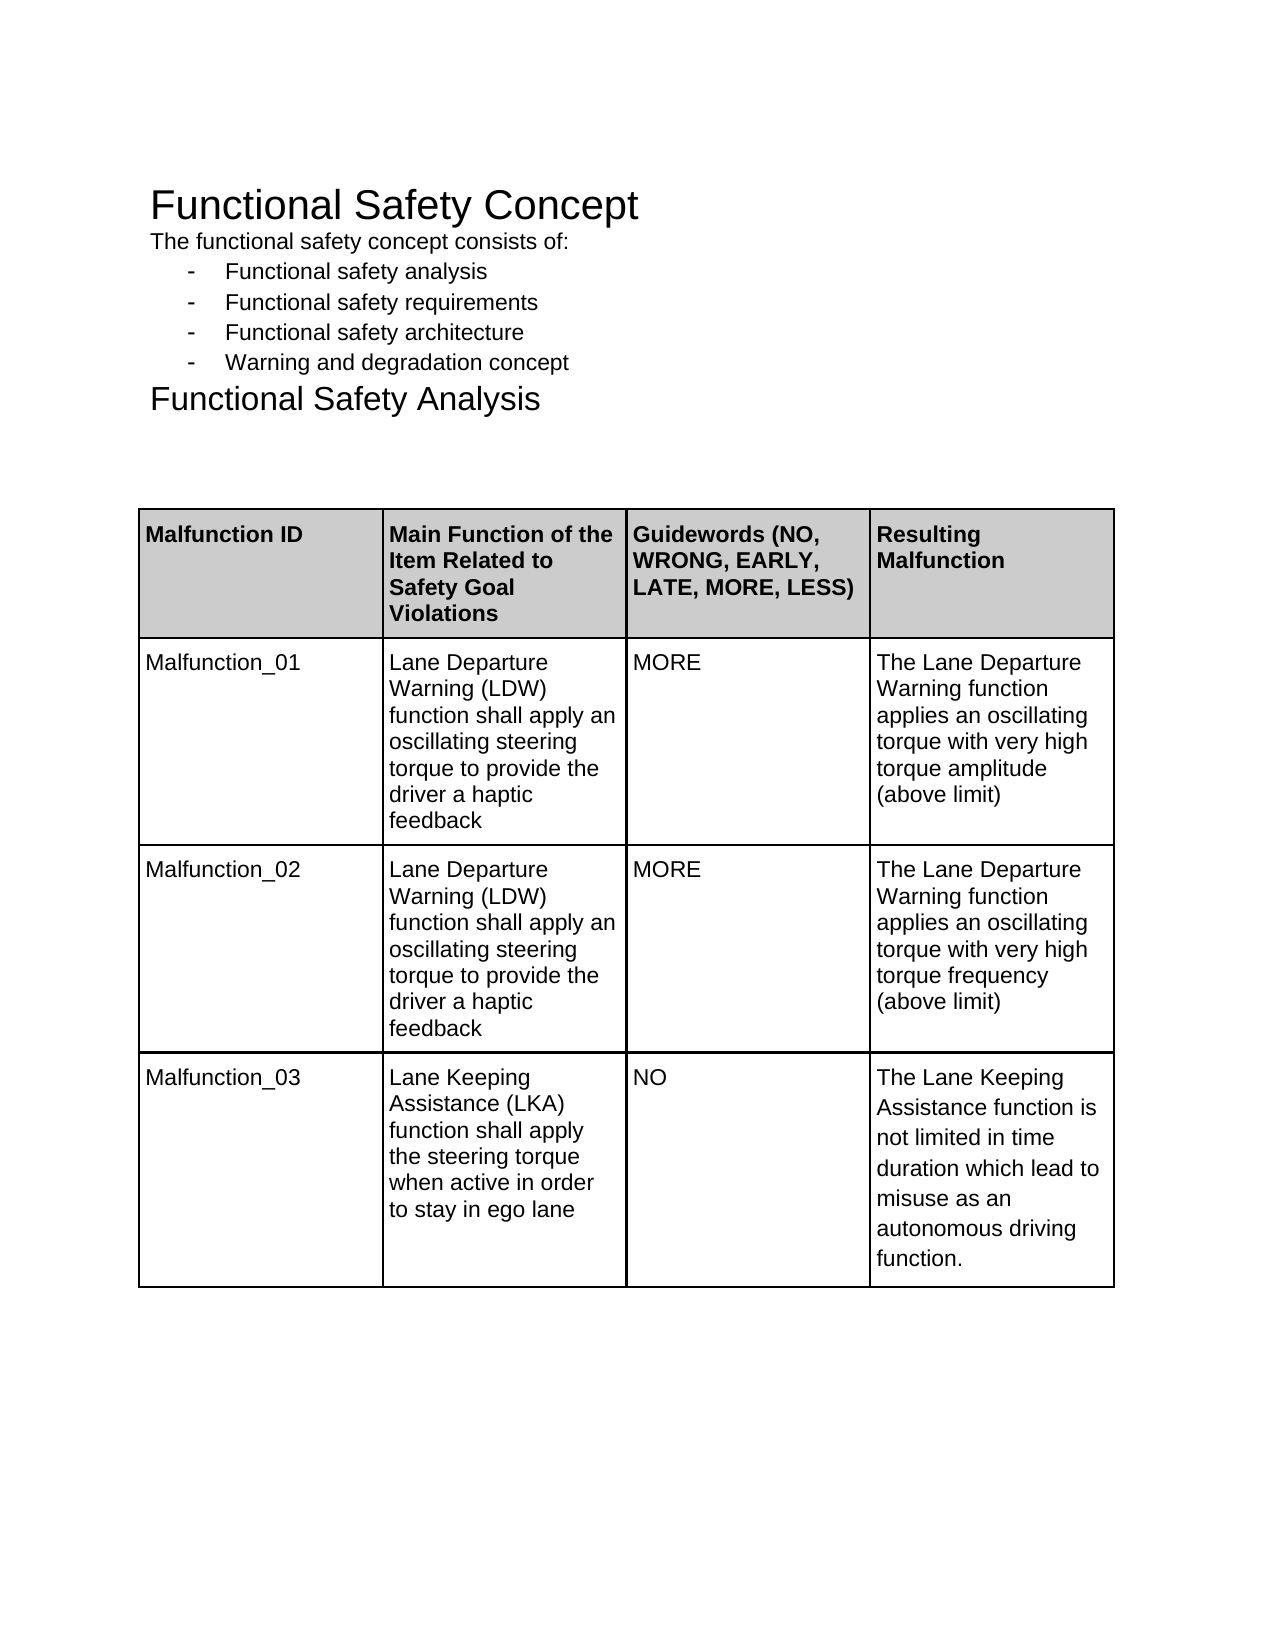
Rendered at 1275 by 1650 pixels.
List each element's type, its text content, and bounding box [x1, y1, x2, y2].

table_cell Lane Departure Warning (LDW) function shall apply an oscillating steering torque to provide the driver a haptic feedback [384, 639, 625, 844]
table_cell Malfunction_03 [140, 1054, 382, 1286]
subtitle Functional Safety Analysis [150, 379, 1125, 418]
table_cell MORE [628, 846, 869, 1051]
list Functional safety analysis [187, 258, 1125, 285]
table_cell NO [628, 1054, 869, 1286]
table_cell Malfunction_01 [140, 639, 382, 844]
list Functional safety requirements [187, 288, 1125, 315]
table_cell Lane Keeping Assistance (LKA) function shall apply the steering torque when active in order to stay in ego lane [384, 1054, 625, 1286]
table_cell The Lane Departure Warning function applies an oscillating torque with very high torque amplitude (above limit) [871, 639, 1113, 844]
table_header Resulting Malfunction [871, 510, 1113, 637]
text The functional safety concept consists of: [150, 228, 1125, 254]
table_cell Malfunction_02 [140, 846, 382, 1051]
table_header Guidewords (NO, WRONG, EARLY, LATE, MORE, LESS) [628, 510, 869, 637]
table_header Malfunction ID [140, 510, 382, 637]
table_cell Lane Departure Warning (LDW) function shall apply an oscillating steering torque to provide the driver a haptic feedback [384, 846, 625, 1051]
table_cell The Lane Keeping Assistance function is not limited in time duration which lead to misuse as an autonomous driving function. [871, 1054, 1113, 1286]
subtitle Functional Safety Concept [150, 180, 1125, 228]
table_header Main Function of the Item Related to Safety Goal Violations [384, 510, 625, 637]
table_cell The Lane Departure Warning function applies an oscillating torque with very high torque frequency (above limit) [871, 846, 1113, 1051]
list Warning and degradation concept [187, 349, 1125, 375]
list Functional safety architecture [187, 319, 1125, 345]
table_cell MORE [628, 639, 869, 844]
